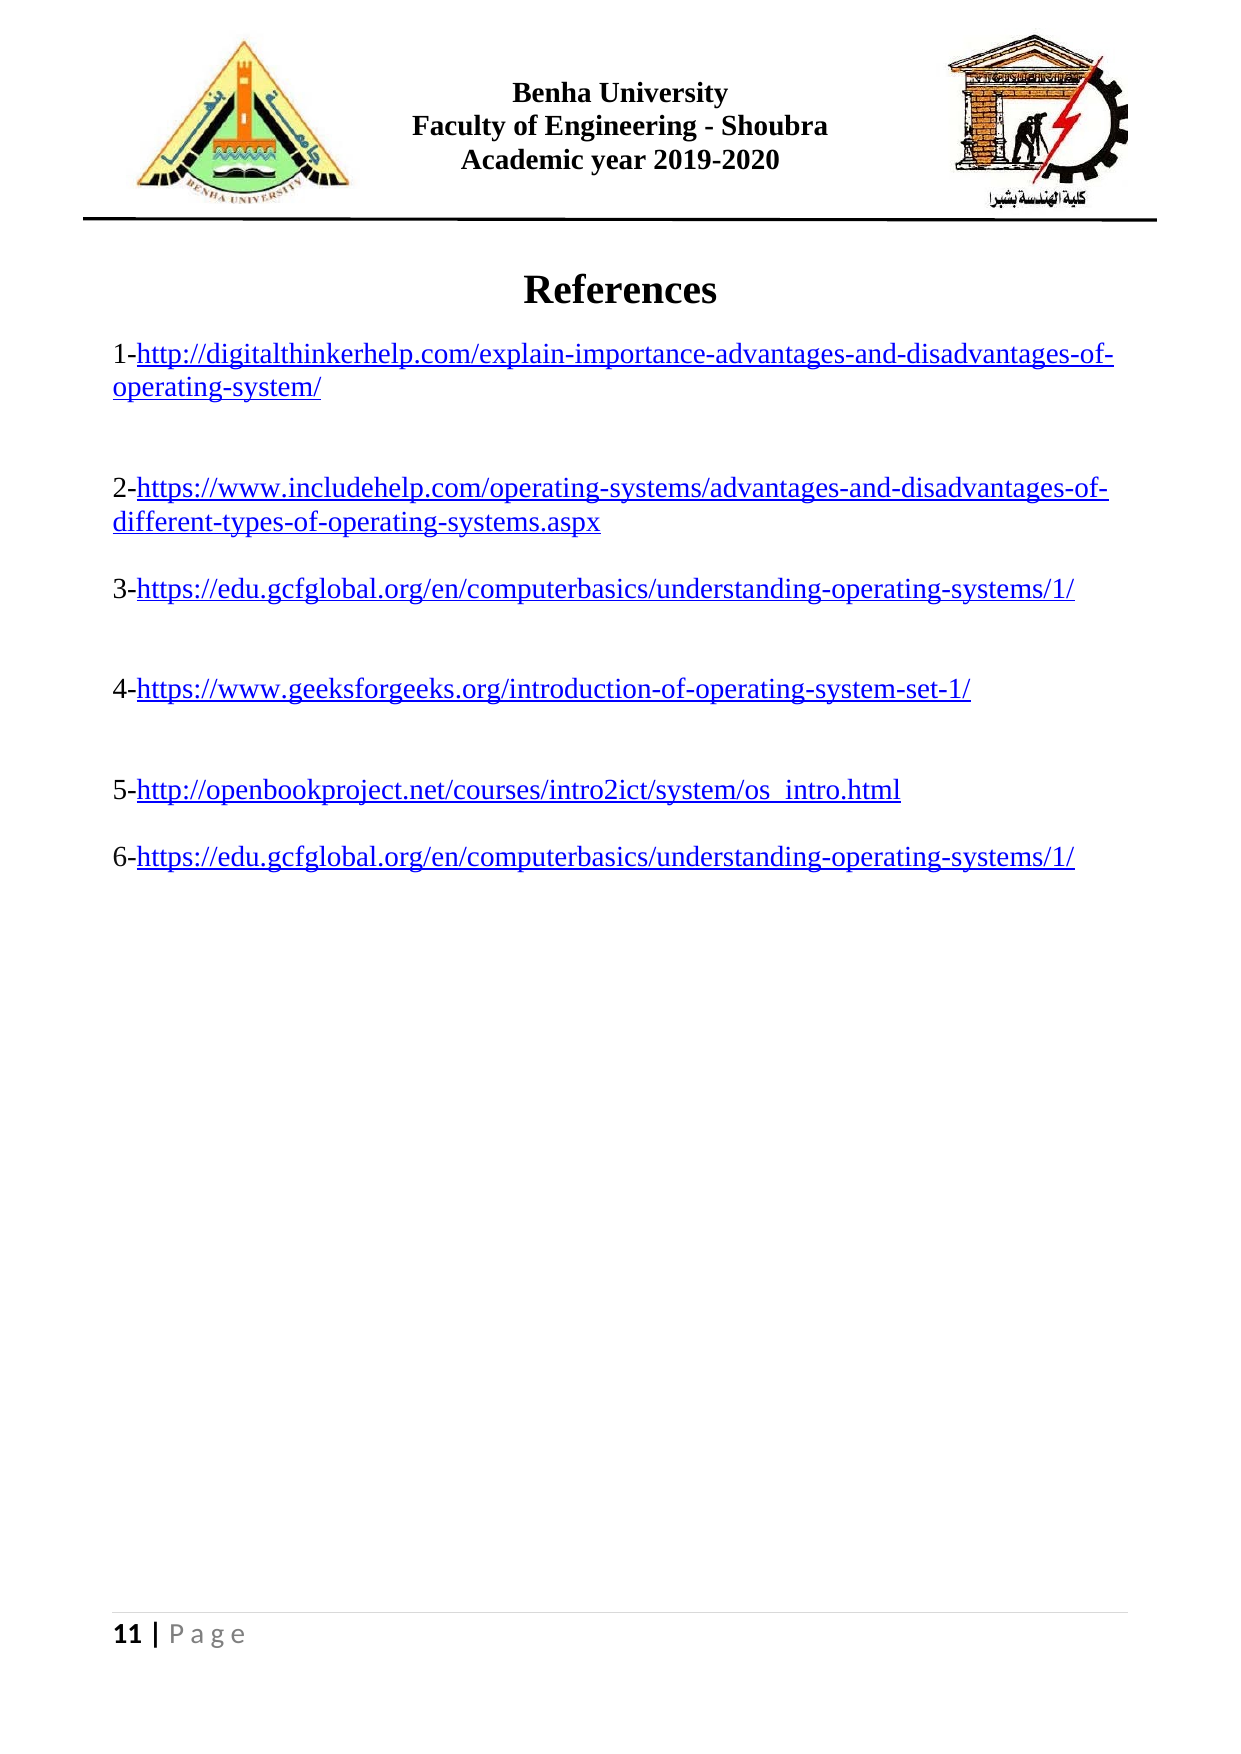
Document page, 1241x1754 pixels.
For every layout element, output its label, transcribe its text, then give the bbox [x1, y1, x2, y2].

picture [921, 28, 1128, 218]
picture [112, 10, 373, 204]
text 4-https://www.geeksforgeeks.org/introduction-of-operating-system-set-1/ [112, 671, 1128, 705]
text 3-https://edu.gcfglobal.org/en/computerbasics/understanding-operating-systems/1/ [112, 571, 1128, 604]
text 2-https://www.includehelp.com/operating-systems/advantages-and-disadvantages-of-different-types-of-operating-systems.aspx [112, 470, 1128, 537]
text 6-https://edu.gcfglobal.org/en/computerbasics/understanding-operating-systems/1/ [112, 839, 1128, 873]
text 5-http://openbookproject.net/courses/intro2ict/system/os_intro.html [112, 772, 1128, 806]
text 1-http://digitalthinkerhelp.com/explain-importance-advantages-and-disadvantages-of-operating-system/ [112, 336, 1128, 403]
text References [112, 264, 1128, 312]
